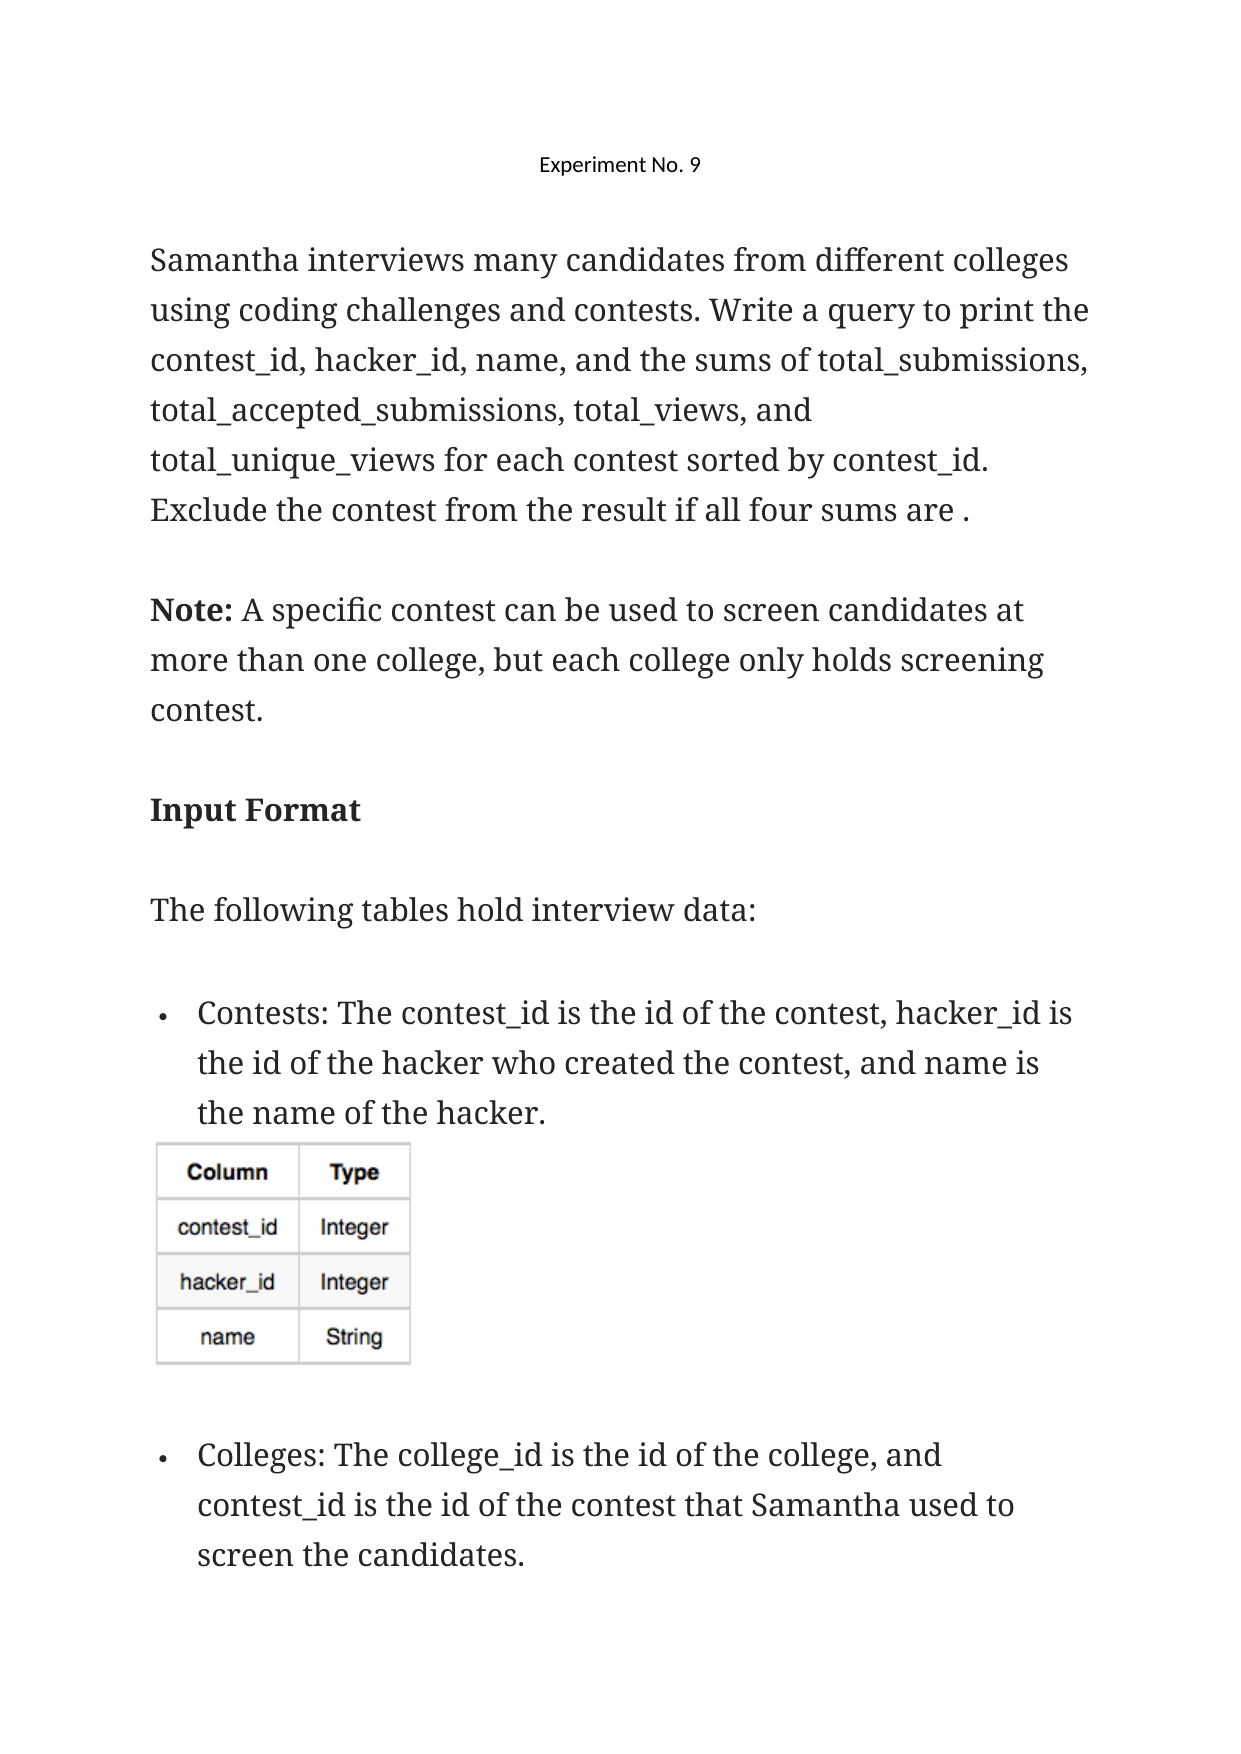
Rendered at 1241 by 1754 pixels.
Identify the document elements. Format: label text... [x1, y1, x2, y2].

list Contests: The contest_id is the id of the contest, hacker_id is the id of the hacker who created the contest, and name is the name of the hacker. [159, 984, 1090, 1134]
text Note: A specific contest can be used to screen candidates at more than one college, but each college only holds screening contest. [150, 580, 1090, 730]
picture [150, 1133, 419, 1373]
text Input Format [150, 780, 1090, 830]
text The following tables hold interview data: [150, 880, 1090, 930]
list Colleges: The college_id is the id of the college, and contest_id is the id of the contest that Samantha used to screen the candidates. [159, 1426, 1090, 1576]
text Samantha interviews many candidates from different colleges using coding challenges and contests. Write a query to print the contest_id, hacker_id, name, and the sums of total_submissions, total_accepted_submissions, total_views, and total_unique_views for each contest sorted by contest_id. Exclude the contest from the result if all four sums are . [150, 230, 1090, 530]
text Experiment No. 9 [150, 150, 1090, 178]
